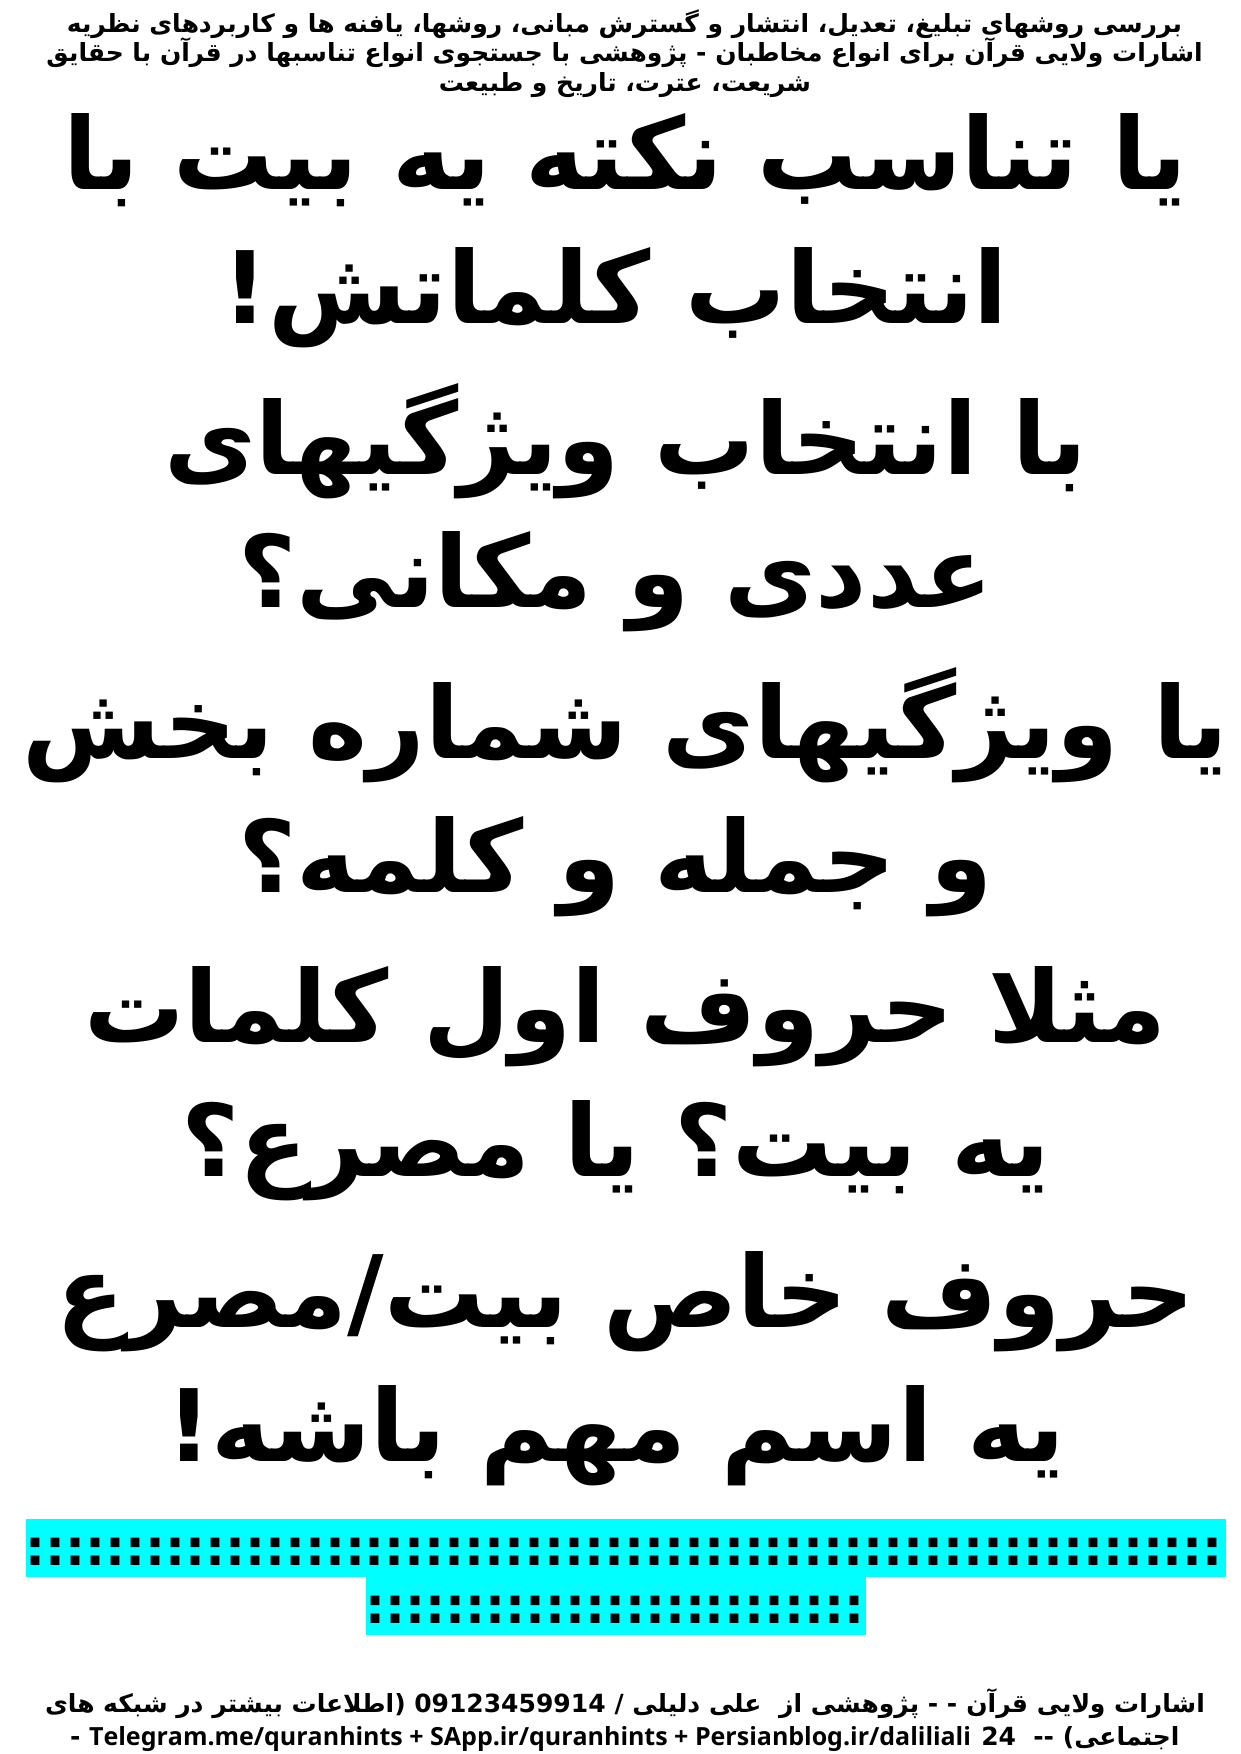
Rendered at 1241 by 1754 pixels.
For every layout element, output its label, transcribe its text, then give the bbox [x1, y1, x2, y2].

text یا ویژگیهای شماره بخش و جمله و کلمه؟ [19, 666, 1233, 916]
text ::::::::::::::::::::::::::::::::::::::::::::::::::::::::::::::::::::::::::::::::::::: [866, 1519, 1233, 1635]
text مثلا حروف اول کلمات یه بیت؟ یا مصرع؟ [19, 950, 1233, 1200]
text حروف خاص بیت/مصرع یه اسم مهم باشه! [19, 1234, 1233, 1485]
text یا تناسب نکته یه بیت با انتخاب کلماتش! [19, 97, 1233, 347]
text با انتخاب ویژگیهای عددی و مکانی؟ [19, 381, 1233, 632]
text ::::::::::::::::::::::::::::::::::::::::::::::::::::::::::::::::::::::::::::::::::::: [19, 1519, 366, 1635]
